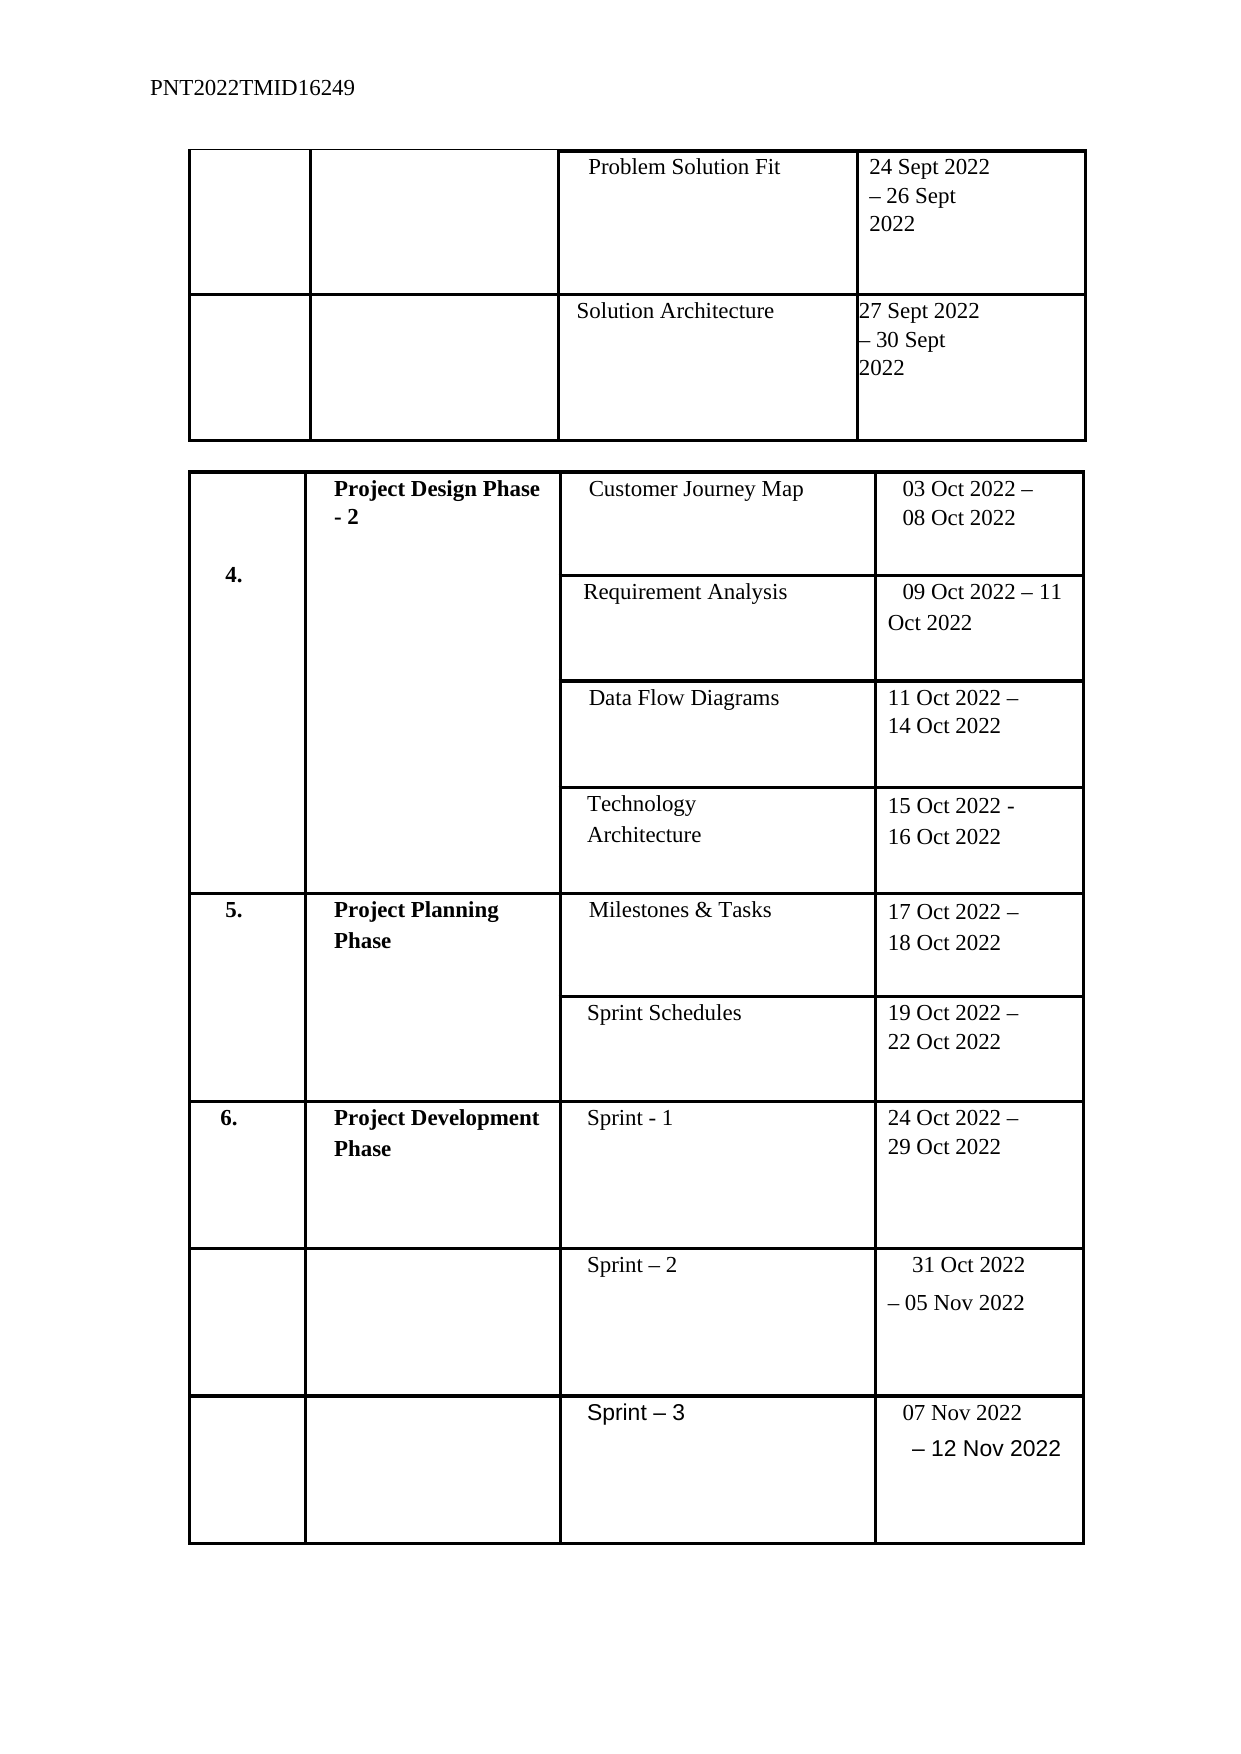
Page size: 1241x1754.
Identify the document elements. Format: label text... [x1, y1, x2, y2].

table_cell 24 Sept 2022 – 26 Sept 2022 [859, 153, 1084, 293]
table_cell Problem Solution Fit [560, 153, 856, 293]
table_cell [312, 296, 557, 439]
table_cell Requirement Analysis [562, 577, 874, 679]
table_cell 5. [191, 895, 304, 1100]
table_cell [191, 1398, 304, 1542]
table_header 03 Oct 2022 – 08 Oct 2022 [877, 474, 1082, 573]
table_cell 09 Oct 2022 – 11 Oct 2022 [877, 577, 1082, 679]
table_cell [191, 1250, 304, 1394]
table_cell Sprint – 3 [562, 1398, 874, 1542]
table_cell Oct 2022 – Oct 2022 [877, 895, 1082, 995]
table_cell Sprint - 1 [562, 1103, 874, 1247]
table_cell Oct 2022 - Oct 2022 [877, 789, 1082, 892]
table_cell Sprint Schedules [562, 998, 874, 1100]
table_cell [191, 296, 309, 439]
table_cell 11 Oct 2022 – 14 Oct 2022 [877, 683, 1082, 786]
table_header 4. [191, 474, 304, 892]
table_cell Milestones & Tasks [562, 895, 874, 995]
table_cell 31 Oct 2022 – 05 Nov 2022 [877, 1250, 1082, 1394]
table_cell Sprint – 2 [562, 1250, 874, 1394]
table_cell Technology Architecture [562, 789, 874, 892]
table_cell 27 Sept 2022 – 30 Sept 2022 [859, 296, 1084, 439]
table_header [312, 150, 557, 293]
table_header 3. [191, 150, 309, 293]
table_header Project Design Phase - 2 [307, 474, 559, 892]
table_cell Project Development Phase [307, 1103, 559, 1247]
table_header Customer Journey Map [562, 474, 874, 573]
table_cell Solution Architecture [560, 296, 856, 439]
table_cell 07 Nov 2022 – 12 Nov 2022 [877, 1398, 1082, 1542]
table_cell Data Flow Diagrams [562, 683, 874, 786]
table_cell 19 Oct 2022 – 22 Oct 2022 [877, 998, 1082, 1100]
table_cell 6. [191, 1103, 304, 1247]
table_cell Project Planning Phase [307, 895, 559, 1100]
table_cell [307, 1398, 559, 1542]
table_cell 24 Oct 2022 – 29 Oct 2022 [877, 1103, 1082, 1247]
table_cell [307, 1250, 559, 1394]
